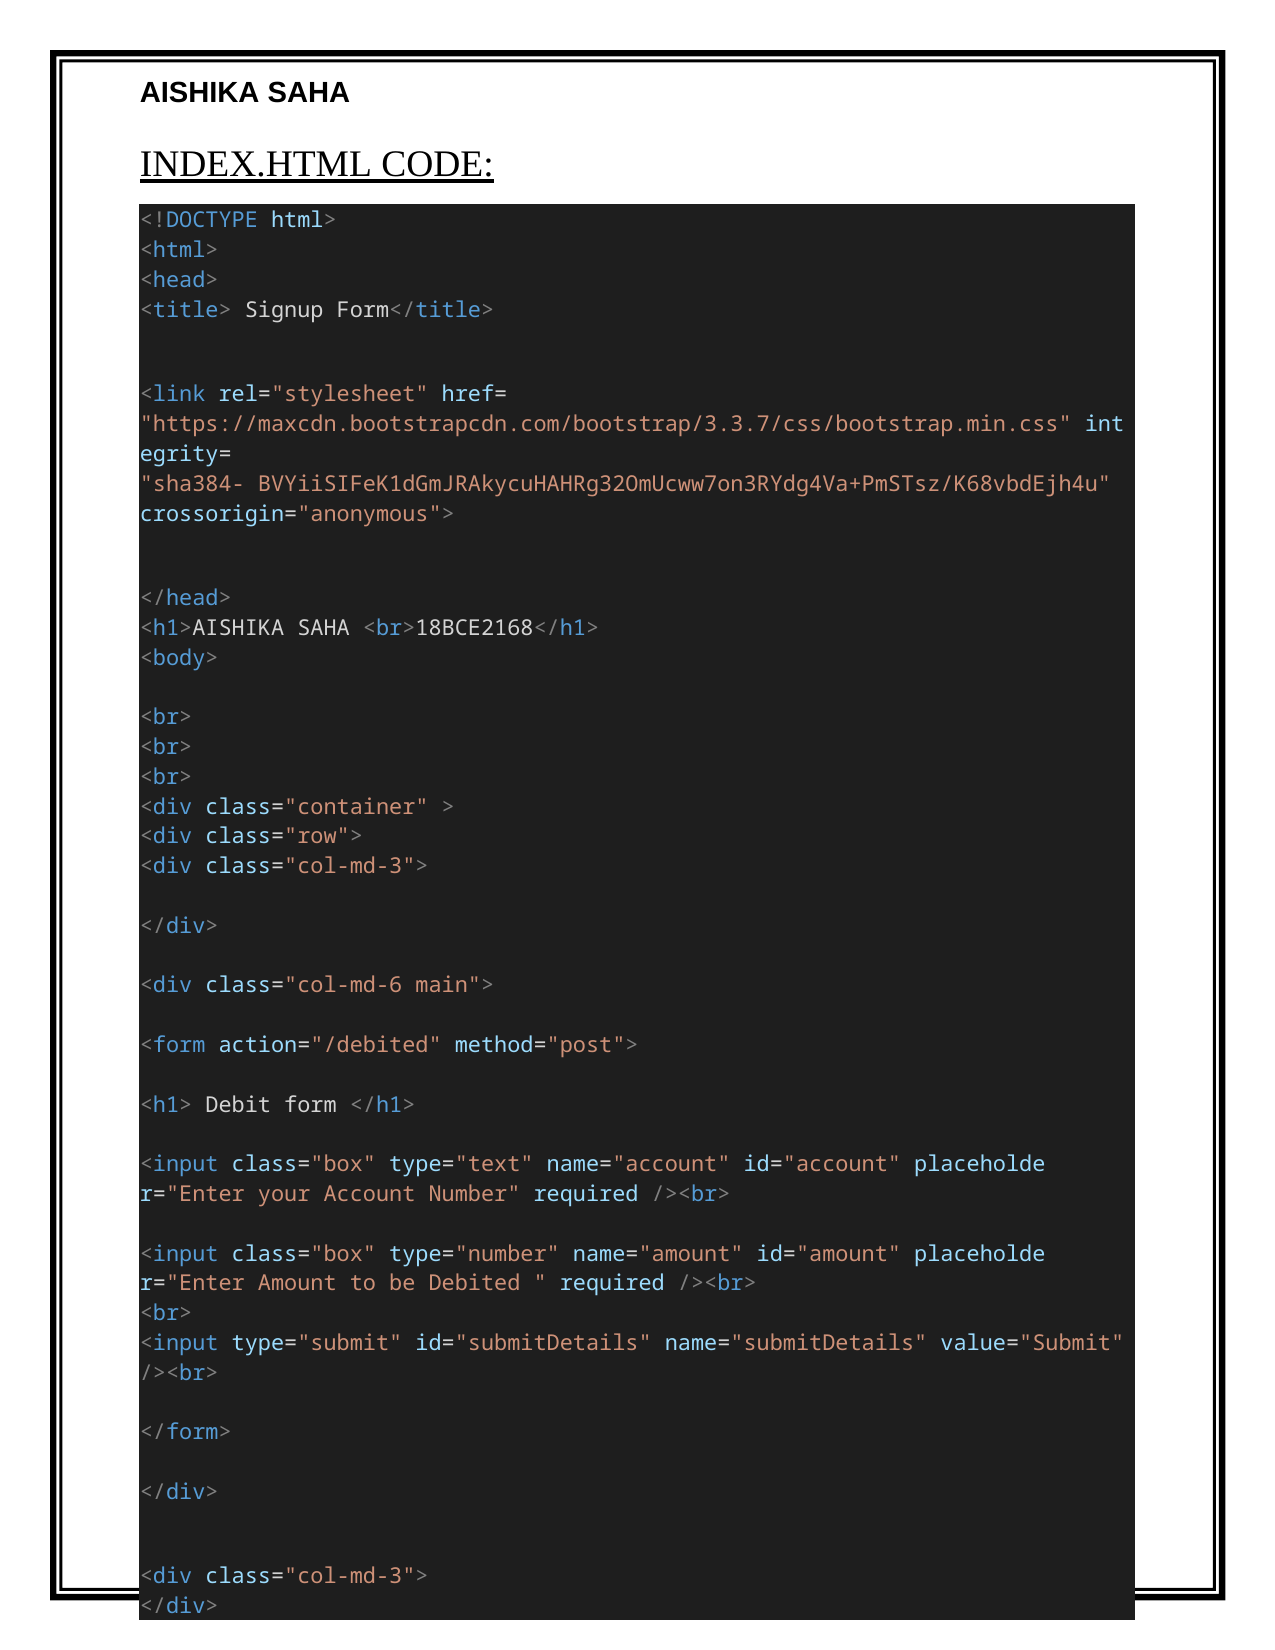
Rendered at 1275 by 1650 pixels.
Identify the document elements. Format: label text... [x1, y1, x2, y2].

text <div class="container" > [139, 791, 1135, 820]
text <input type="submit" id="submitDetails" name="submitDetails" value="Submit" /><br> [139, 1327, 1135, 1386]
text <html> [139, 234, 1135, 264]
text <div class="col-md-3"> [139, 1560, 1135, 1590]
text "sha384- BVYiiSIFeK1dGmJRAkycuHAHRg32OmUcww7on3RYdg4Va+PmSTsz/K68vbdEjh4u" crossorigin="anonymous"> [139, 468, 1135, 527]
text "https://maxcdn.bootstrapcdn.com/bootstrap/3.3.7/css/bootstrap.min.css" integrity= [139, 408, 1135, 468]
text <input class="box" type="text" name="account" id="account" placeholder="Enter your Account Number" required /><br> [139, 1148, 1135, 1208]
text <form action="/debited" method="post"> [139, 1029, 1135, 1059]
text <br> [139, 1297, 1135, 1327]
text <body> [139, 642, 1135, 671]
text <br> [139, 701, 1135, 731]
text <div class="row"> [139, 820, 1135, 850]
text </div> [139, 1590, 1135, 1620]
text <head> [139, 264, 1135, 294]
text <link rel="stylesheet" href= [139, 378, 1135, 408]
text <div class="col-md-3"> [139, 850, 1135, 880]
text <h1> Debit form </h1> [139, 1088, 1135, 1118]
text <div class="col-md-6 main"> [139, 969, 1135, 999]
text </head> [139, 582, 1135, 612]
text <h1>AISHIKA SAHA <br>18BCE2168</h1> [139, 612, 1135, 642]
text <br> [139, 761, 1135, 791]
text <title> Signup Form</title> [139, 294, 1135, 323]
text </form> [139, 1416, 1135, 1446]
text </div> [139, 910, 1135, 939]
text INDEX.HTML CODE: [139, 142, 1135, 185]
text </div> [139, 1476, 1135, 1506]
text <!DOCTYPE html> [139, 204, 1135, 234]
text <br> [139, 731, 1135, 761]
text <input class="box" type="number" name="amount" id="amount" placeholder="Enter Amount to be Debited " required /><br> [139, 1237, 1135, 1297]
